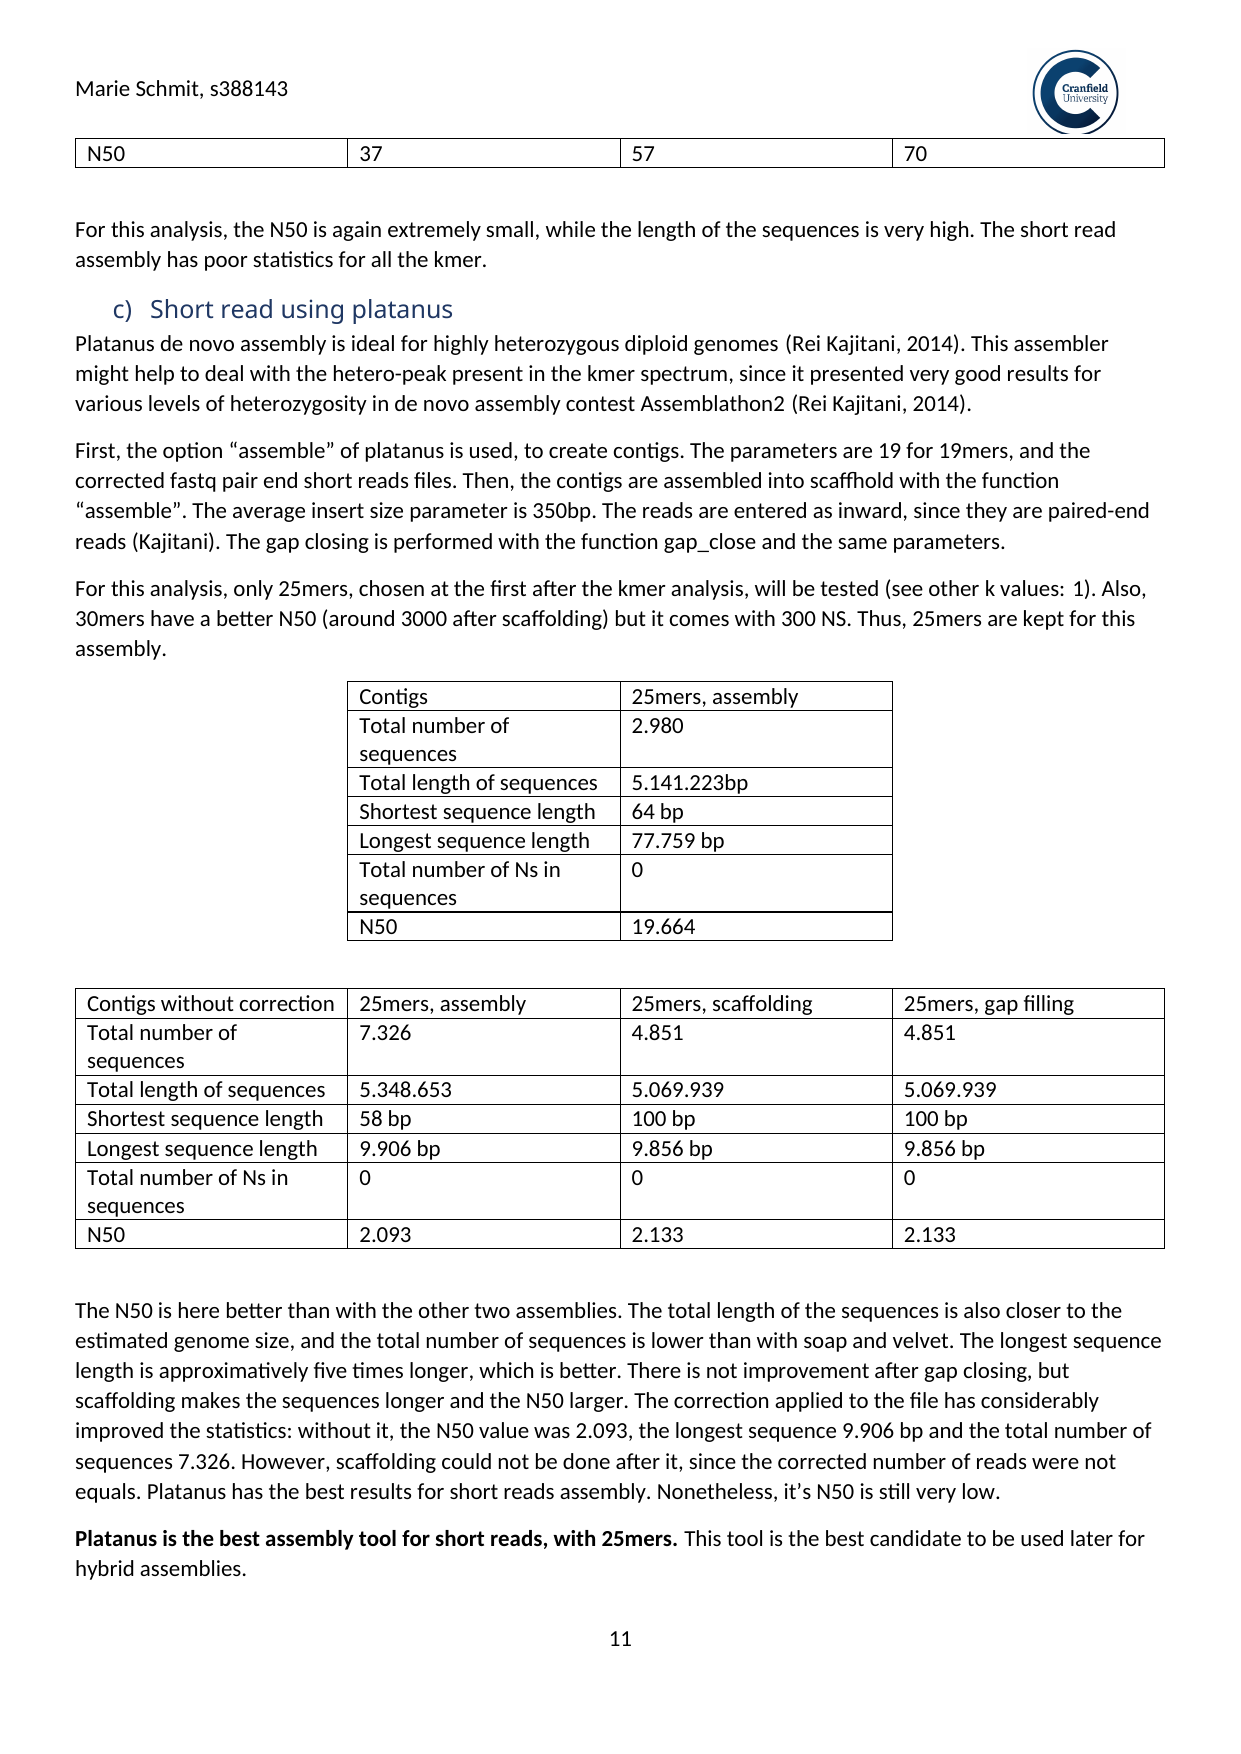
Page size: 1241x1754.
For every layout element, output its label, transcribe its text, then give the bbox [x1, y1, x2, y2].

table_header 25mers, assembly [621, 682, 892, 710]
table_cell 64 bp [621, 797, 892, 825]
table_header 25mers, gap filling [893, 989, 1164, 1017]
table_cell Total length of sequences [348, 768, 620, 796]
table_cell 58 bp [348, 1105, 620, 1133]
text For this analysis, only 25mers, chosen at the first after the kmer analysis, will be tested (see other k values: 1). Also, 30mers have a better N50 (around 3000 after scaffolding) but it comes with 300 NS. Thus, 25mers are kept for this assembly. [75, 574, 1165, 662]
table_cell 70 [893, 139, 1164, 167]
text First, the option “assemble” of platanus is used, to create contigs. The parameters are 19 for 19mers, and the corrected fastq pair end short reads files. Then, the contigs are assembled into scaffhold with the function “assemble”. The average insert size parameter is 350bp. The reads are entered as inward, since they are paired-end reads . The gap closing is performed with the function gap_close and the same parameters. [75, 436, 1165, 555]
table_cell 0 [348, 1163, 620, 1219]
picture [1027, 48, 1126, 134]
table_cell 7.326 [348, 1019, 620, 1074]
text The N50 is here better than with the other two assemblies. The total length of the sequences is also closer to the estimated genome size, and the total number of sequences is lower than with soap and velvet. The longest sequence length is approximatively five times longer, which is better. There is not improvement after gap closing, but scaffolding makes the sequences longer and the N50 larger. The correction applied to the file has considerably improved the statistics: without it, the N50 value was 2.093, the longest sequence 9.906 bp and the total number of sequences 7.326. However, scaffolding could not be done after it, since the corrected number of reads were not equals. Platanus has the best results for short reads assembly. Nonetheless, it’s N50 is still very low. [75, 1296, 1165, 1505]
table_cell Total length of sequences [76, 1076, 347, 1103]
table_cell Total number of sequences [348, 711, 620, 767]
table_cell 37 [348, 139, 620, 167]
table_cell 2.093 [348, 1220, 620, 1248]
text Platanus de novo assembly is ideal for highly heterozygous diploid genomes. This assembler might help to deal with the hetero-peak present in the kmer spectrum, since it presented very good results for various levels of heterozygosity in de novo assembly contest Assemblathon2 . [75, 329, 1165, 417]
table_cell 77.759 bp [621, 826, 892, 854]
table_header 25mers, scaffolding [621, 989, 892, 1017]
table_cell 100 bp [621, 1105, 892, 1133]
table_header 25mers, assembly [348, 989, 620, 1017]
table_cell 5.069.939 [893, 1076, 1164, 1103]
table_cell Longest sequence length [76, 1134, 347, 1162]
table_cell 5.141.223bp [621, 768, 892, 796]
table_cell 9.906 bp [348, 1134, 620, 1162]
table_cell 57 [621, 139, 892, 167]
table_cell Longest sequence length [348, 826, 620, 854]
text For this analysis, the N50 is again extremely small, while the length of the sequences is very high. The short read assembly has poor statistics for all the kmer. [75, 215, 1165, 273]
table_cell 0 [621, 855, 892, 911]
table_cell 5.069.939 [621, 1076, 892, 1103]
table_cell 2.980 [621, 711, 892, 767]
table_cell Total number of sequences [76, 1019, 347, 1074]
text Platanus is the best assembly tool for short reads, with 25mers. This tool is the best candidate to be used later for hybrid assemblies. [75, 1524, 1165, 1582]
table_header Contigs without correction [76, 989, 347, 1017]
table_cell Total number of Ns in sequences [76, 1163, 347, 1219]
subtitle Short read using platanus [112, 292, 1165, 326]
table_cell Total number of Ns in sequences [348, 855, 620, 911]
table_cell 4.851 [621, 1019, 892, 1074]
table_cell 100 bp [893, 1105, 1164, 1133]
table_cell 9.856 bp [893, 1134, 1164, 1162]
table_cell N50 [76, 139, 347, 167]
table_cell 5.348.653 [348, 1076, 620, 1103]
table_cell 2.133 [893, 1220, 1164, 1248]
table_cell 19.664 [621, 913, 892, 940]
table_cell N50 [76, 1220, 347, 1248]
table_cell 4.851 [893, 1019, 1164, 1074]
table_cell 0 [621, 1163, 892, 1219]
table_cell 9.856 bp [621, 1134, 892, 1162]
table_cell Shortest sequence length [348, 797, 620, 825]
table_header Contigs [348, 682, 620, 710]
table_cell N50 [348, 913, 620, 940]
table_cell Shortest sequence length [76, 1105, 347, 1133]
table_cell 0 [893, 1163, 1164, 1219]
table_cell 2.133 [621, 1220, 892, 1248]
